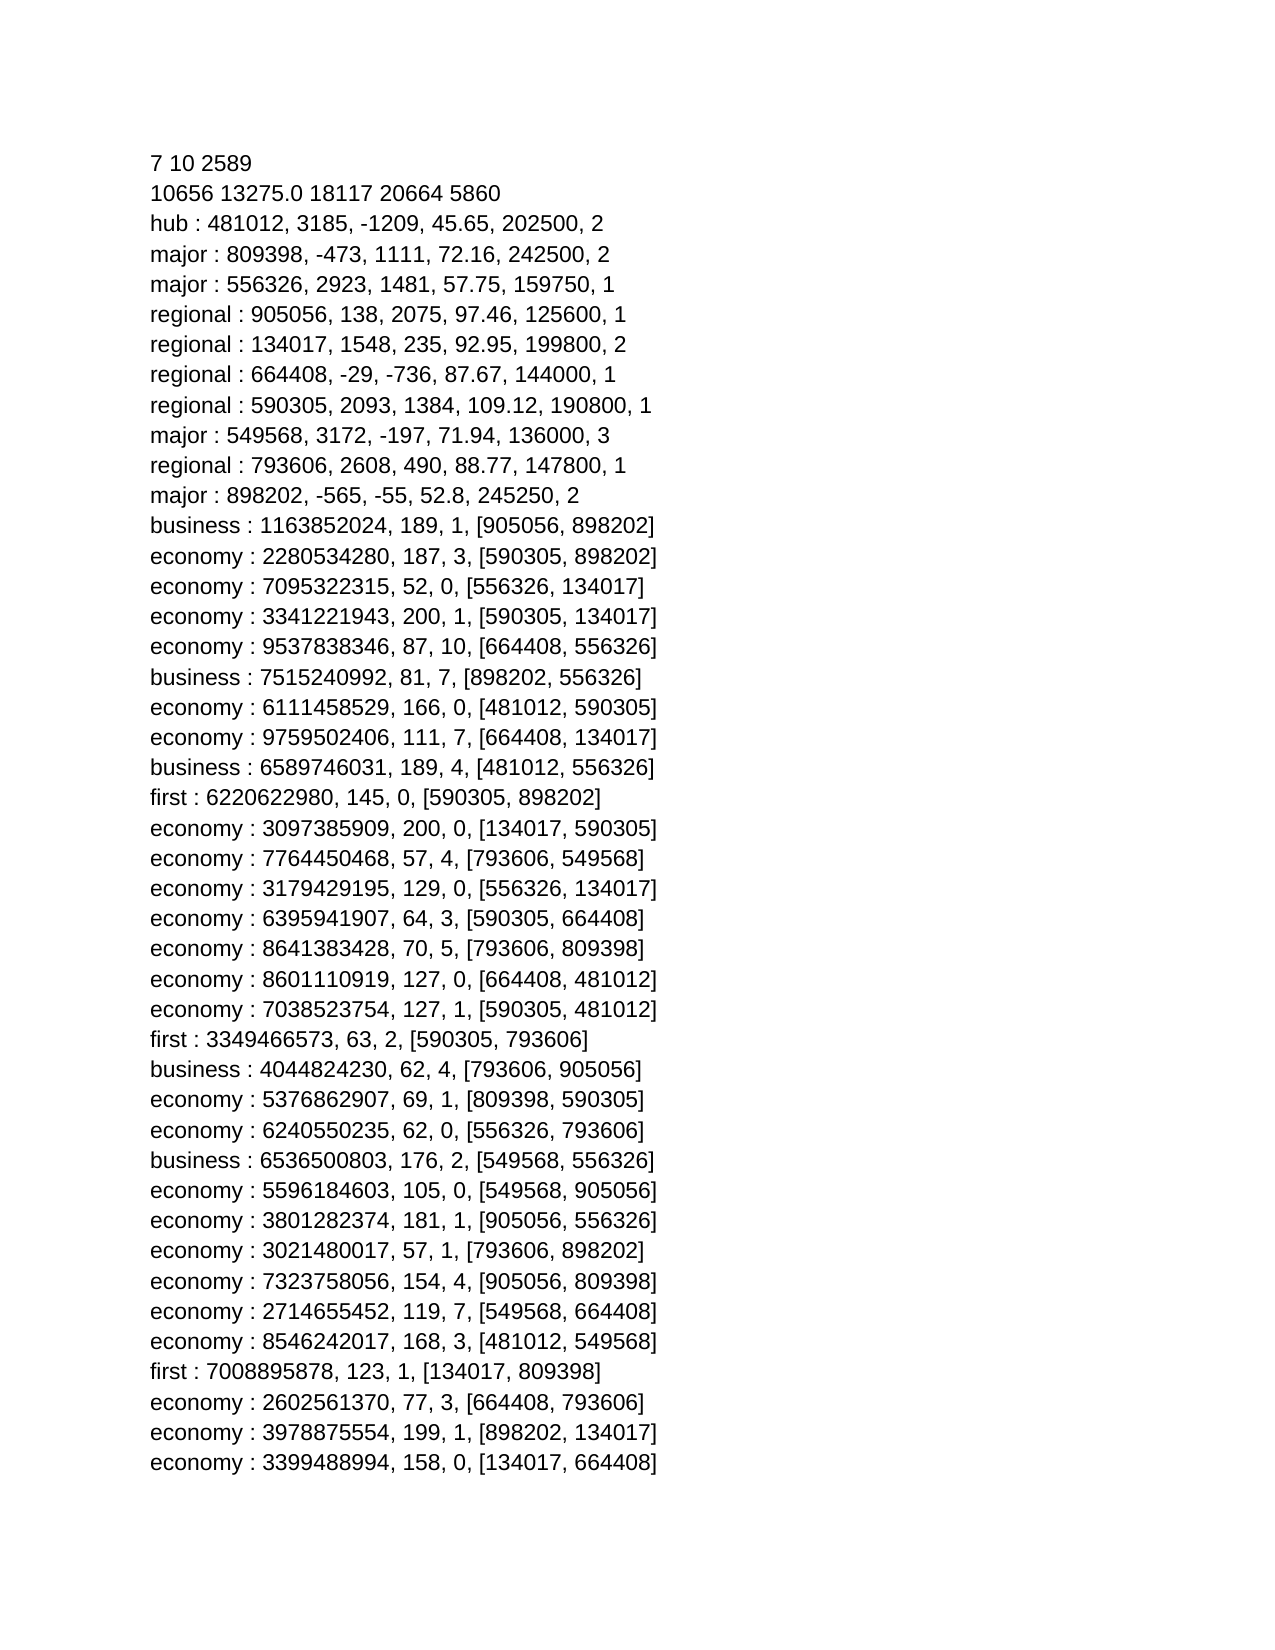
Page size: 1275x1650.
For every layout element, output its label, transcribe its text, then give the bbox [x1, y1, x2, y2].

text economy : 3978875554, 199, 1, [898202, 134017] [150, 1419, 1125, 1445]
text 10656 13275.0 18117 20664 5860 [150, 180, 1125, 207]
text first : 7008895878, 123, 1, [134017, 809398] [150, 1358, 1125, 1385]
text business : 4044824230, 62, 4, [793606, 905056] [150, 1056, 1125, 1083]
text business : 6536500803, 176, 2, [549568, 556326] [150, 1147, 1125, 1173]
text economy : 3399488994, 158, 0, [134017, 664408] [150, 1449, 1125, 1475]
text business : 6589746031, 189, 4, [481012, 556326] [150, 754, 1125, 781]
text business : 1163852024, 189, 1, [905056, 898202] [150, 512, 1125, 539]
text economy : 2280534280, 187, 3, [590305, 898202] [150, 543, 1125, 569]
text economy : 6395941907, 64, 3, [590305, 664408] [150, 905, 1125, 932]
text major : 898202, -565, -55, 52.8, 245250, 2 [150, 482, 1125, 509]
text first : 6220622980, 145, 0, [590305, 898202] [150, 784, 1125, 811]
text economy : 6240550235, 62, 0, [556326, 793606] [150, 1117, 1125, 1143]
text economy : 3097385909, 200, 0, [134017, 590305] [150, 814, 1125, 841]
text economy : 9537838346, 87, 10, [664408, 556326] [150, 633, 1125, 660]
text economy : 3021480017, 57, 1, [793606, 898202] [150, 1237, 1125, 1264]
text regional : 905056, 138, 2075, 97.46, 125600, 1 [150, 301, 1125, 327]
text economy : 7764450468, 57, 4, [793606, 549568] [150, 845, 1125, 871]
text economy : 7323758056, 154, 4, [905056, 809398] [150, 1268, 1125, 1294]
text economy : 5596184603, 105, 0, [549568, 905056] [150, 1177, 1125, 1203]
text major : 809398, -473, 1111, 72.16, 242500, 2 [150, 241, 1125, 267]
text regional : 664408, -29, -736, 87.67, 144000, 1 [150, 361, 1125, 388]
text economy : 8641383428, 70, 5, [793606, 809398] [150, 935, 1125, 962]
text regional : 590305, 2093, 1384, 109.12, 190800, 1 [150, 392, 1125, 418]
text regional : 134017, 1548, 235, 92.95, 199800, 2 [150, 331, 1125, 358]
text regional : 793606, 2608, 490, 88.77, 147800, 1 [150, 452, 1125, 478]
text economy : 3179429195, 129, 0, [556326, 134017] [150, 875, 1125, 901]
text economy : 7095322315, 52, 0, [556326, 134017] [150, 573, 1125, 599]
text economy : 8601110919, 127, 0, [664408, 481012] [150, 966, 1125, 992]
text major : 556326, 2923, 1481, 57.75, 159750, 1 [150, 271, 1125, 297]
text major : 549568, 3172, -197, 71.94, 136000, 3 [150, 422, 1125, 448]
text business : 7515240992, 81, 7, [898202, 556326] [150, 663, 1125, 690]
text economy : 3801282374, 181, 1, [905056, 556326] [150, 1207, 1125, 1234]
text hub : 481012, 3185, -1209, 45.65, 202500, 2 [150, 210, 1125, 237]
text economy : 6111458529, 166, 0, [481012, 590305] [150, 694, 1125, 720]
text economy : 9759502406, 111, 7, [664408, 134017] [150, 724, 1125, 750]
text economy : 7038523754, 127, 1, [590305, 481012] [150, 996, 1125, 1022]
text economy : 2602561370, 77, 3, [664408, 793606] [150, 1388, 1125, 1415]
text economy : 2714655452, 119, 7, [549568, 664408] [150, 1298, 1125, 1324]
text 7 10 2589 [150, 150, 1125, 176]
text economy : 3341221943, 200, 1, [590305, 134017] [150, 603, 1125, 629]
text economy : 5376862907, 69, 1, [809398, 590305] [150, 1086, 1125, 1113]
text economy : 8546242017, 168, 3, [481012, 549568] [150, 1328, 1125, 1354]
text first : 3349466573, 63, 2, [590305, 793606] [150, 1026, 1125, 1052]
